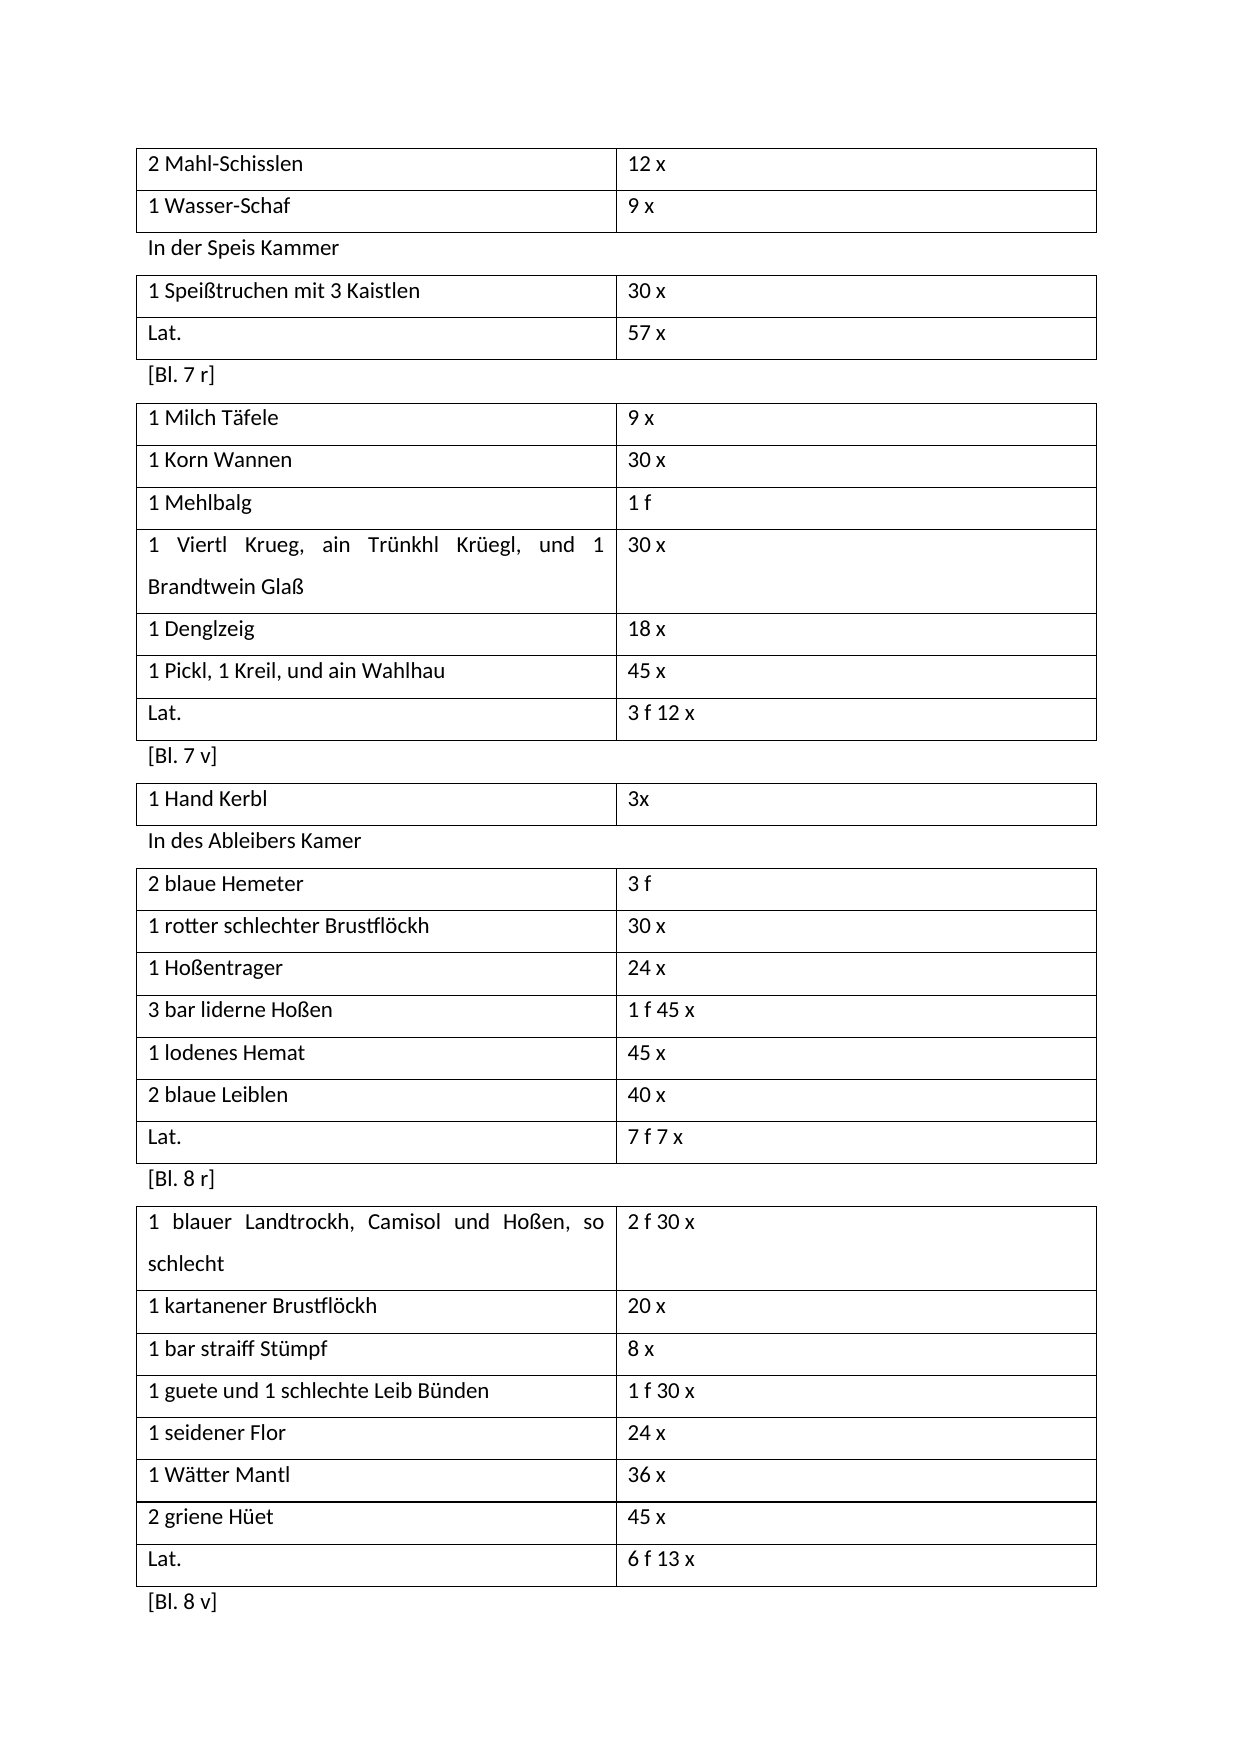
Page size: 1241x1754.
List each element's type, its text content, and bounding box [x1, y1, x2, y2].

text [Bl. 7 r] [148, 360, 1093, 388]
table_cell 1 kartanener Brustflöckh [137, 1291, 616, 1333]
table_cell 57 x [617, 318, 1096, 359]
table_header 1 Speißtruchen mit 3 Kaistlen [137, 276, 616, 317]
table_cell 1 f 30 x [617, 1376, 1096, 1417]
table_cell Lat. [137, 1122, 616, 1163]
table_cell Lat. [137, 699, 616, 740]
table_cell 24 x [617, 953, 1096, 994]
table_cell 1 f [617, 488, 1096, 529]
table_cell 1 Wasser-Schaf [137, 191, 616, 232]
text [Bl. 8 r] [148, 1164, 1093, 1192]
table_cell 1 bar straiff Stümpf [137, 1334, 616, 1375]
table_cell 3 bar liderne Hoßen [137, 996, 616, 1037]
table_cell 1 Korn Wannen [137, 446, 616, 487]
table_cell 20 x [617, 1291, 1096, 1333]
table_cell 1 guete und 1 schlechte Leib Bünden [137, 1376, 616, 1417]
table_header 9 x [617, 404, 1096, 444]
text [Bl. 8 v] [148, 1587, 1093, 1615]
table_cell 30 x [617, 446, 1096, 487]
table_cell 1 Wätter Mantl [137, 1460, 616, 1501]
table_header 1 Hand Kerbl [137, 784, 616, 825]
table_cell 12 x [617, 149, 1096, 190]
table_cell 1 rotter schlechter Brustflöckh [137, 911, 616, 952]
table_cell 1 lodenes Hemat [137, 1038, 616, 1079]
table_cell 40 x [617, 1080, 1096, 1121]
text [Bl. 7 v] [148, 741, 1093, 769]
table_cell 1 Viertl Krueg, ain Trünkhl Krüegl, und 1 Brandtwein Glaß [137, 530, 616, 613]
table_cell 1 Mehlbalg [137, 488, 616, 529]
table_cell Lat. [137, 318, 616, 359]
table_cell 8 x [617, 1334, 1096, 1375]
table_cell 7 f 7 x [617, 1122, 1096, 1163]
table_cell 45 x [617, 656, 1096, 697]
table_cell 3 f 12 x [617, 699, 1096, 740]
table_cell 9 x [617, 191, 1096, 232]
table_cell 2 Mahl-Schisslen [137, 149, 616, 190]
table_cell 36 x [617, 1460, 1096, 1501]
table_cell 6 f 13 x [617, 1545, 1096, 1586]
table_cell 30 x [617, 911, 1096, 952]
table_cell 24 x [617, 1418, 1096, 1459]
table_cell 2 blaue Leiblen [137, 1080, 616, 1121]
table_cell 2 griene Hüet [137, 1503, 616, 1543]
table_cell 45 x [617, 1503, 1096, 1543]
text In der Speis Kammer [148, 233, 1093, 261]
table_header 3x [617, 784, 1096, 825]
table_header 2 blaue Hemeter [137, 869, 616, 910]
table_cell 18 x [617, 614, 1096, 655]
table_cell 1 Denglzeig [137, 614, 616, 655]
table_cell 1 Pickl, 1 Kreil, und ain Wahlhau [137, 656, 616, 697]
table_header 3 f [617, 869, 1096, 910]
table_cell 30 x [617, 530, 1096, 613]
table_header 1 Milch Täfele [137, 404, 616, 444]
table_cell Lat. [137, 1545, 616, 1586]
table_cell 1 Hoßentrager [137, 953, 616, 994]
table_cell 1 seidener Flor [137, 1418, 616, 1459]
text In des Ableibers Kamer [148, 826, 1093, 854]
table_header 1 blauer Landtrockh, Camisol und Hoßen, so schlecht [137, 1207, 616, 1290]
table_cell 1 f 45 x [617, 996, 1096, 1037]
table_cell 45 x [617, 1038, 1096, 1079]
table_header 2 f 30 x [617, 1207, 1096, 1290]
table_header 30 x [617, 276, 1096, 317]
